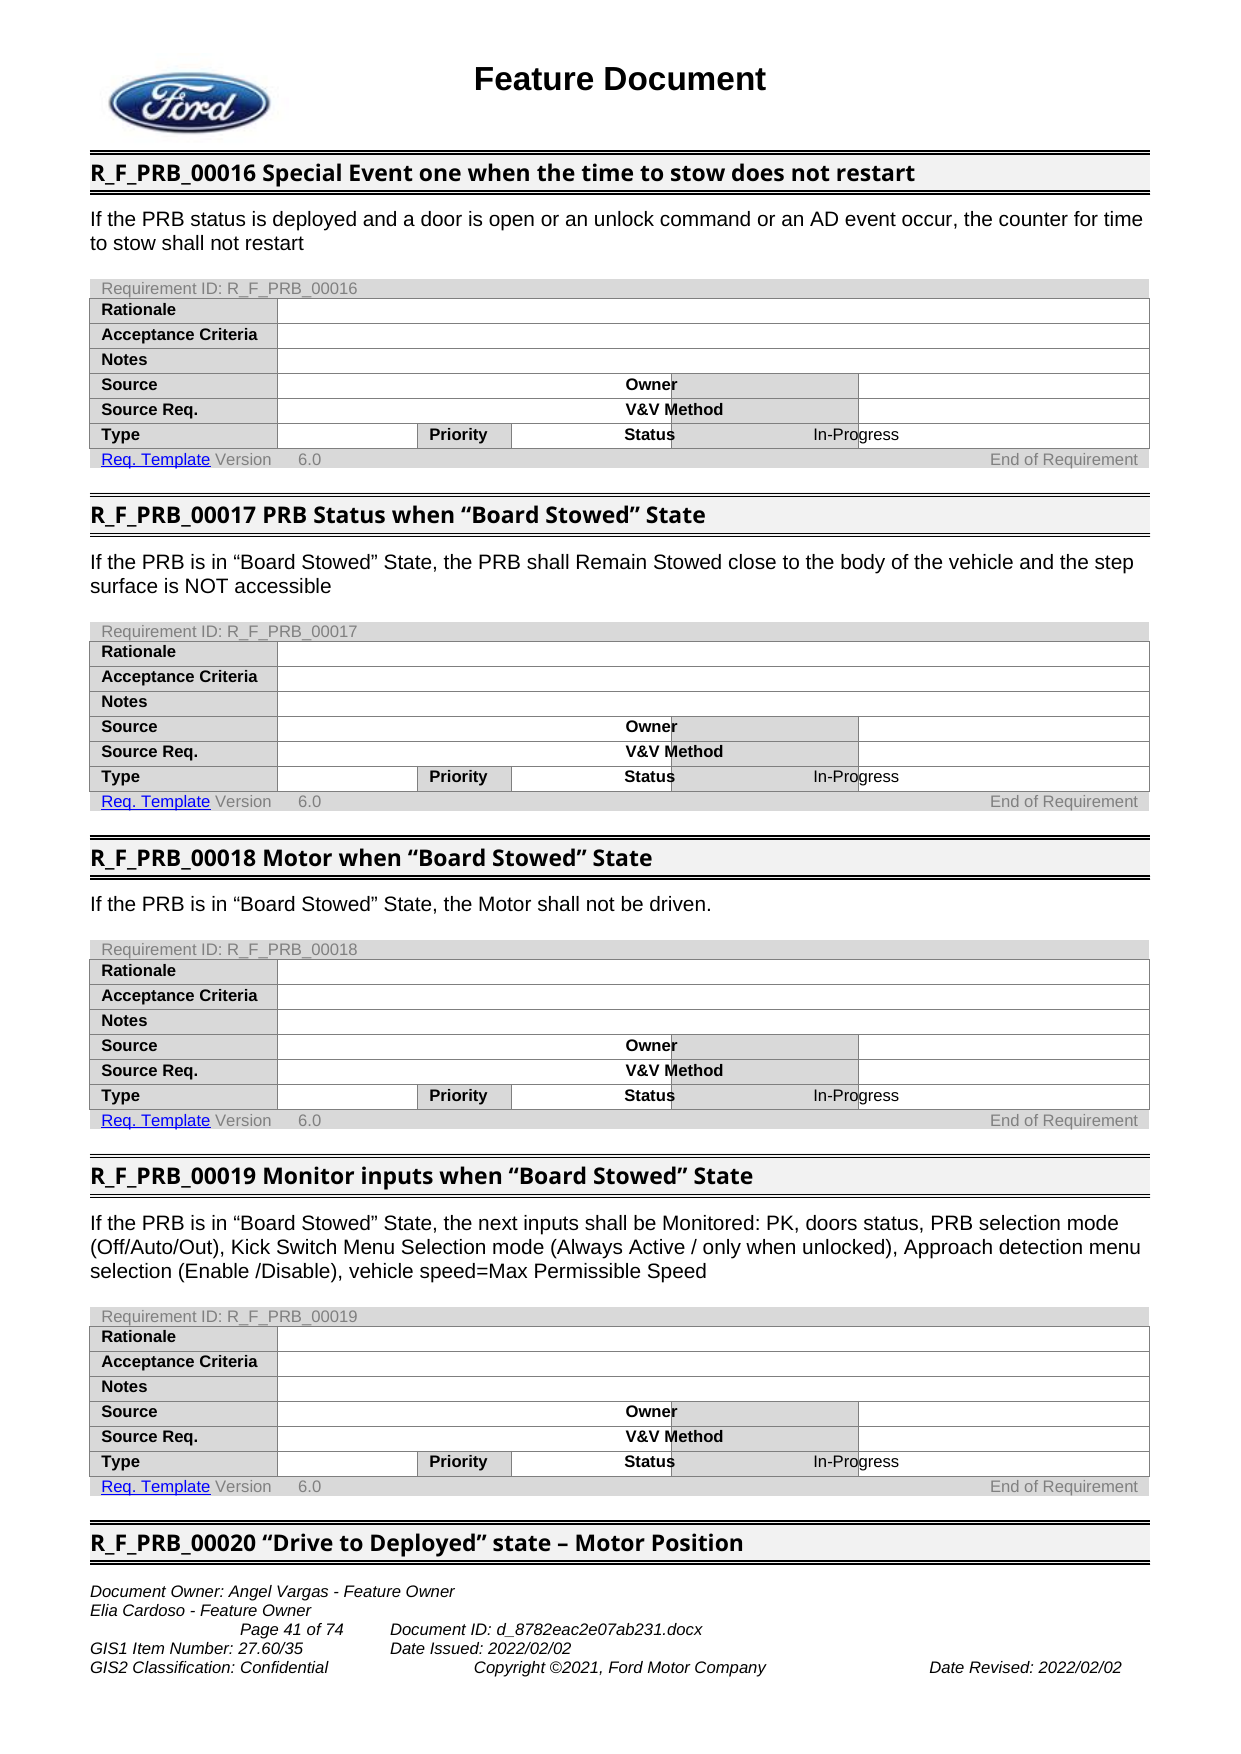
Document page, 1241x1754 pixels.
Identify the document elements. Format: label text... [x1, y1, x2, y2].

table_cell End of Requirement [410, 449, 1149, 468]
text If the PRB is in “Board Stowed” State, the next inputs shall be Monitored: PK, doors status, PRB selection mode (Off/Auto/Out), Kick Switch Menu Selection mode (Always Active / only when unlocked), Approach detection menu selection (Enable /Disable), vehicle speed=Max Permissible Speed [90, 1211, 1150, 1283]
table_header Requirement ID: R_F_PRB_00019 [90, 1307, 1149, 1326]
table_cell V&V Method [672, 742, 858, 766]
table_cell Acceptance Criteria [90, 667, 277, 691]
table_cell Status [672, 1452, 858, 1476]
table_cell [278, 1010, 1149, 1034]
table_cell V&V Method [672, 1060, 858, 1084]
table_cell Status [672, 1085, 858, 1109]
picture [89, 53, 290, 150]
table_cell [278, 399, 671, 423]
table_cell [278, 324, 1149, 348]
text R_F_PRB_00019 Monitor inputs when “Board Stowed” State [90, 1158, 1150, 1194]
table_cell Rationale [90, 642, 277, 666]
table_cell Source [90, 374, 277, 398]
table_cell [278, 742, 671, 766]
table_header Requirement ID: R_F_PRB_00017 [90, 622, 1149, 641]
table_cell In-Progress [859, 767, 1149, 791]
table_cell 6.0 [287, 1110, 410, 1129]
table_cell Acceptance Criteria [90, 324, 277, 348]
table_cell [278, 692, 1149, 716]
table_cell Source [90, 1402, 277, 1426]
table_cell [278, 717, 671, 741]
table_cell [278, 1327, 1149, 1351]
table_header Requirement ID: R_F_PRB_00016 [90, 279, 1149, 298]
table_cell Rationale [90, 1327, 277, 1351]
table_cell Source [90, 1035, 277, 1059]
table_cell [278, 1035, 671, 1059]
table_cell Source Req. [90, 1060, 277, 1084]
table_cell Req. Template Version [90, 1110, 287, 1129]
table_cell Req. Template Version [90, 1477, 287, 1496]
table_cell Owner [672, 717, 858, 741]
table_cell End of Requirement [410, 1110, 1149, 1129]
table_cell Owner [672, 374, 858, 398]
text If the PRB is in “Board Stowed” State, the PRB shall Remain Stowed close to the body of the vehicle and the step surface is NOT accessible [90, 550, 1150, 598]
table_cell 6.0 [287, 1477, 410, 1496]
table_cell Req. Template Version [90, 449, 287, 468]
table_cell In-Progress [859, 1085, 1149, 1109]
table_cell Notes [90, 1377, 277, 1401]
table_cell [278, 424, 417, 448]
table_cell Notes [90, 692, 277, 716]
table_header Requirement ID: R_F_PRB_00018 [90, 940, 1149, 959]
table_cell [859, 1035, 1149, 1059]
table_cell End of Requirement [410, 1477, 1149, 1496]
text If the PRB is in “Board Stowed” State, the Motor shall not be driven. [90, 892, 1150, 916]
table_cell [859, 399, 1149, 423]
table_cell Notes [90, 1010, 277, 1034]
table_cell Priority [418, 1452, 511, 1476]
text R_F_PRB_00018 Motor when “Board Stowed” State [90, 840, 1150, 875]
table_cell V&V Method [672, 1427, 858, 1451]
table_cell [278, 1352, 1149, 1376]
table_cell Notes [90, 349, 277, 373]
table_cell [278, 1452, 417, 1476]
table_cell [278, 985, 1149, 1009]
table_cell Status [672, 424, 858, 448]
table_cell [278, 349, 1149, 373]
table_cell [278, 1377, 1149, 1401]
table_cell Owner [672, 1402, 858, 1426]
table_cell [512, 767, 671, 791]
table_cell [278, 1427, 671, 1451]
table_cell [278, 667, 1149, 691]
table_cell [859, 742, 1149, 766]
table_cell [278, 1060, 671, 1084]
table_cell Priority [418, 424, 511, 448]
table_cell Req. Template Version [90, 792, 287, 811]
table_cell Type [90, 1085, 277, 1109]
table_cell Acceptance Criteria [90, 1352, 277, 1376]
table_cell [278, 1085, 417, 1109]
table_cell [859, 1402, 1149, 1426]
table_cell [278, 767, 417, 791]
table_cell [859, 1060, 1149, 1084]
table_cell [859, 374, 1149, 398]
table_cell Status [672, 767, 858, 791]
text R_F_PRB_00017 PRB Status when “Board Stowed” State [90, 497, 1150, 533]
table_cell [859, 1427, 1149, 1451]
table_cell In-Progress [859, 1452, 1149, 1476]
table_cell Acceptance Criteria [90, 985, 277, 1009]
text R_F_PRB_00016 Special Event one when the time to stow does not restart [90, 155, 1150, 190]
table_cell Priority [418, 767, 511, 791]
table_cell Source Req. [90, 1427, 277, 1451]
table_cell Type [90, 767, 277, 791]
table_cell [278, 1402, 671, 1426]
table_cell In-Progress [859, 424, 1149, 448]
text R_F_PRB_00020 “Drive to Deployed” state – Motor Position [90, 1525, 1150, 1560]
table_cell Rationale [90, 960, 277, 984]
table_cell Rationale [90, 299, 277, 323]
table_cell Source Req. [90, 742, 277, 766]
table_cell [512, 1452, 671, 1476]
table_cell [512, 424, 671, 448]
table_cell [859, 717, 1149, 741]
table_cell Priority [418, 1085, 511, 1109]
table_cell Source [90, 717, 277, 741]
table_cell Source Req. [90, 399, 277, 423]
table_cell [278, 642, 1149, 666]
table_cell Type [90, 1452, 277, 1476]
table_cell [512, 1085, 671, 1109]
table_cell Owner [672, 1035, 858, 1059]
table_cell End of Requirement [410, 792, 1149, 811]
table_cell Type [90, 424, 277, 448]
table_cell [278, 374, 671, 398]
text If the PRB status is deployed and a door is open or an unlock command or an AD event occur, the counter for time to stow shall not restart [90, 207, 1150, 255]
table_cell 6.0 [287, 449, 410, 468]
table_cell 6.0 [287, 792, 410, 811]
table_cell V&V Method [672, 399, 858, 423]
table_cell [278, 299, 1149, 323]
table_cell [278, 960, 1149, 984]
